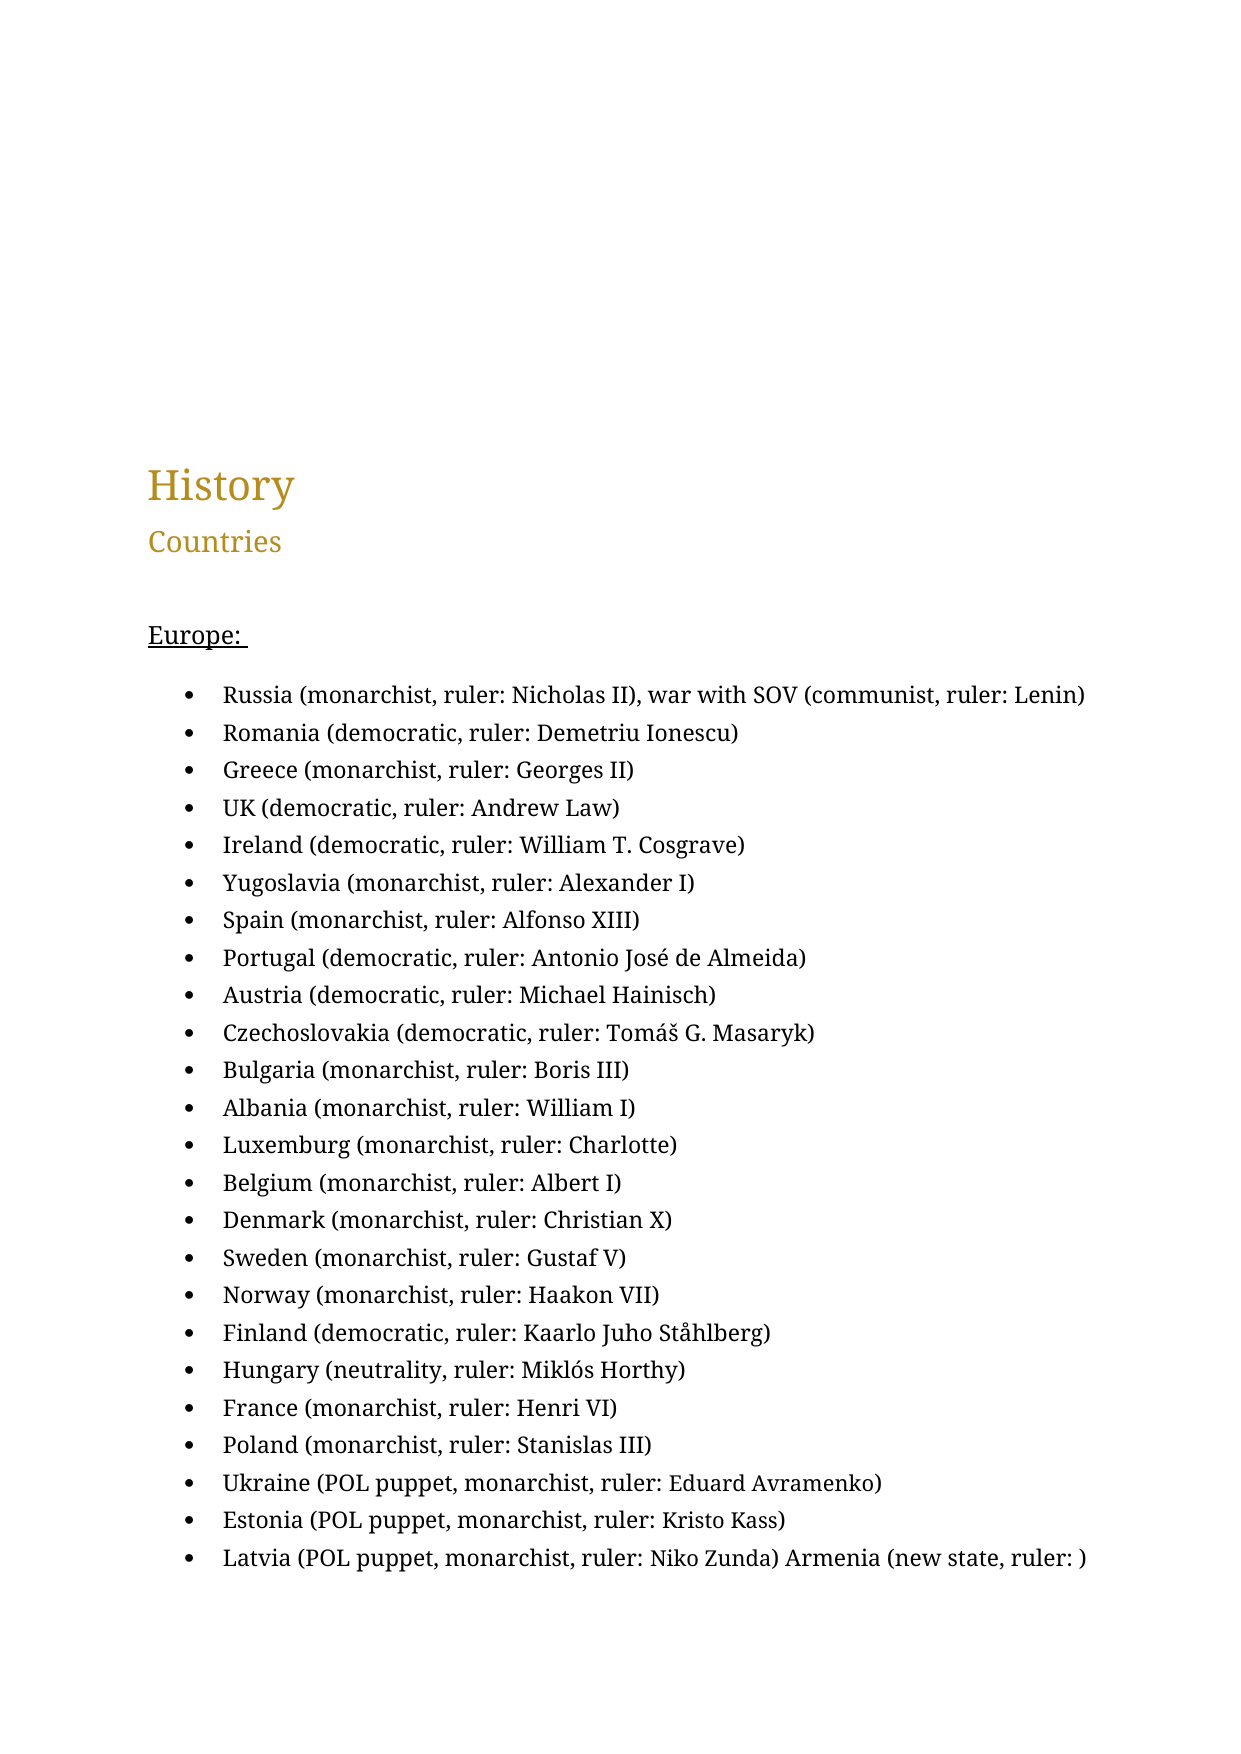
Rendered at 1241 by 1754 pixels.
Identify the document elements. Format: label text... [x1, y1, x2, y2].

subtitle Countries [148, 521, 1093, 561]
list Estonia (POL puppet, monarchist, ruler: Kristo Kass) [185, 1504, 1093, 1535]
list Russia (monarchist, ruler: Nicholas II), war with SOV (communist, ruler: Lenin) [185, 679, 1093, 710]
list Portugal (democratic, ruler: Antonio José de Almeida) [185, 941, 1093, 973]
text Europe: [148, 617, 1093, 651]
list Bulgaria (monarchist, ruler: Boris III) [185, 1054, 1093, 1085]
list Spain (monarchist, ruler: Alfonso XIII) [185, 904, 1093, 935]
list Hungary (neutrality, ruler: Miklós Horthy) [185, 1354, 1093, 1385]
list Yugoslavia (monarchist, ruler: Alexander I) [185, 866, 1093, 898]
list Denmark (monarchist, ruler: Christian X) [185, 1204, 1093, 1235]
list UK (democratic, ruler: Andrew Law) [185, 791, 1093, 823]
list Albania (monarchist, ruler: William I) [185, 1091, 1093, 1123]
list Poland (monarchist, ruler: Stanislas III) [185, 1429, 1093, 1460]
list Luxemburg (monarchist, ruler: Charlotte) [185, 1129, 1093, 1160]
list Ireland (democratic, ruler: William T. Cosgrave) [185, 829, 1093, 860]
list Norway (monarchist, ruler: Haakon VII) [185, 1279, 1093, 1310]
list Belgium (monarchist, ruler: Albert I) [185, 1166, 1093, 1198]
subtitle History [148, 456, 1093, 513]
list France (monarchist, ruler: Henri VI) [185, 1391, 1093, 1423]
list Finland (democratic, ruler: Kaarlo Juho Ståhlberg) [185, 1316, 1093, 1348]
list Czechoslovakia (democratic, ruler: Tomáš G. Masaryk) [185, 1016, 1093, 1048]
list Ukraine (POL puppet, monarchist, ruler: Eduard Avramenko) [185, 1466, 1093, 1498]
list Romania (democratic, ruler: Demetriu Ionescu) [185, 716, 1093, 748]
list Latvia (POL puppet, monarchist, ruler: Niko Zunda) Armenia (new state, ruler: ) [185, 1541, 1093, 1573]
list Sweden (monarchist, ruler: Gustaf V) [185, 1241, 1093, 1273]
list Greece (monarchist, ruler: Georges II) [185, 754, 1093, 785]
list Austria (democratic, ruler: Michael Hainisch) [185, 979, 1093, 1010]
